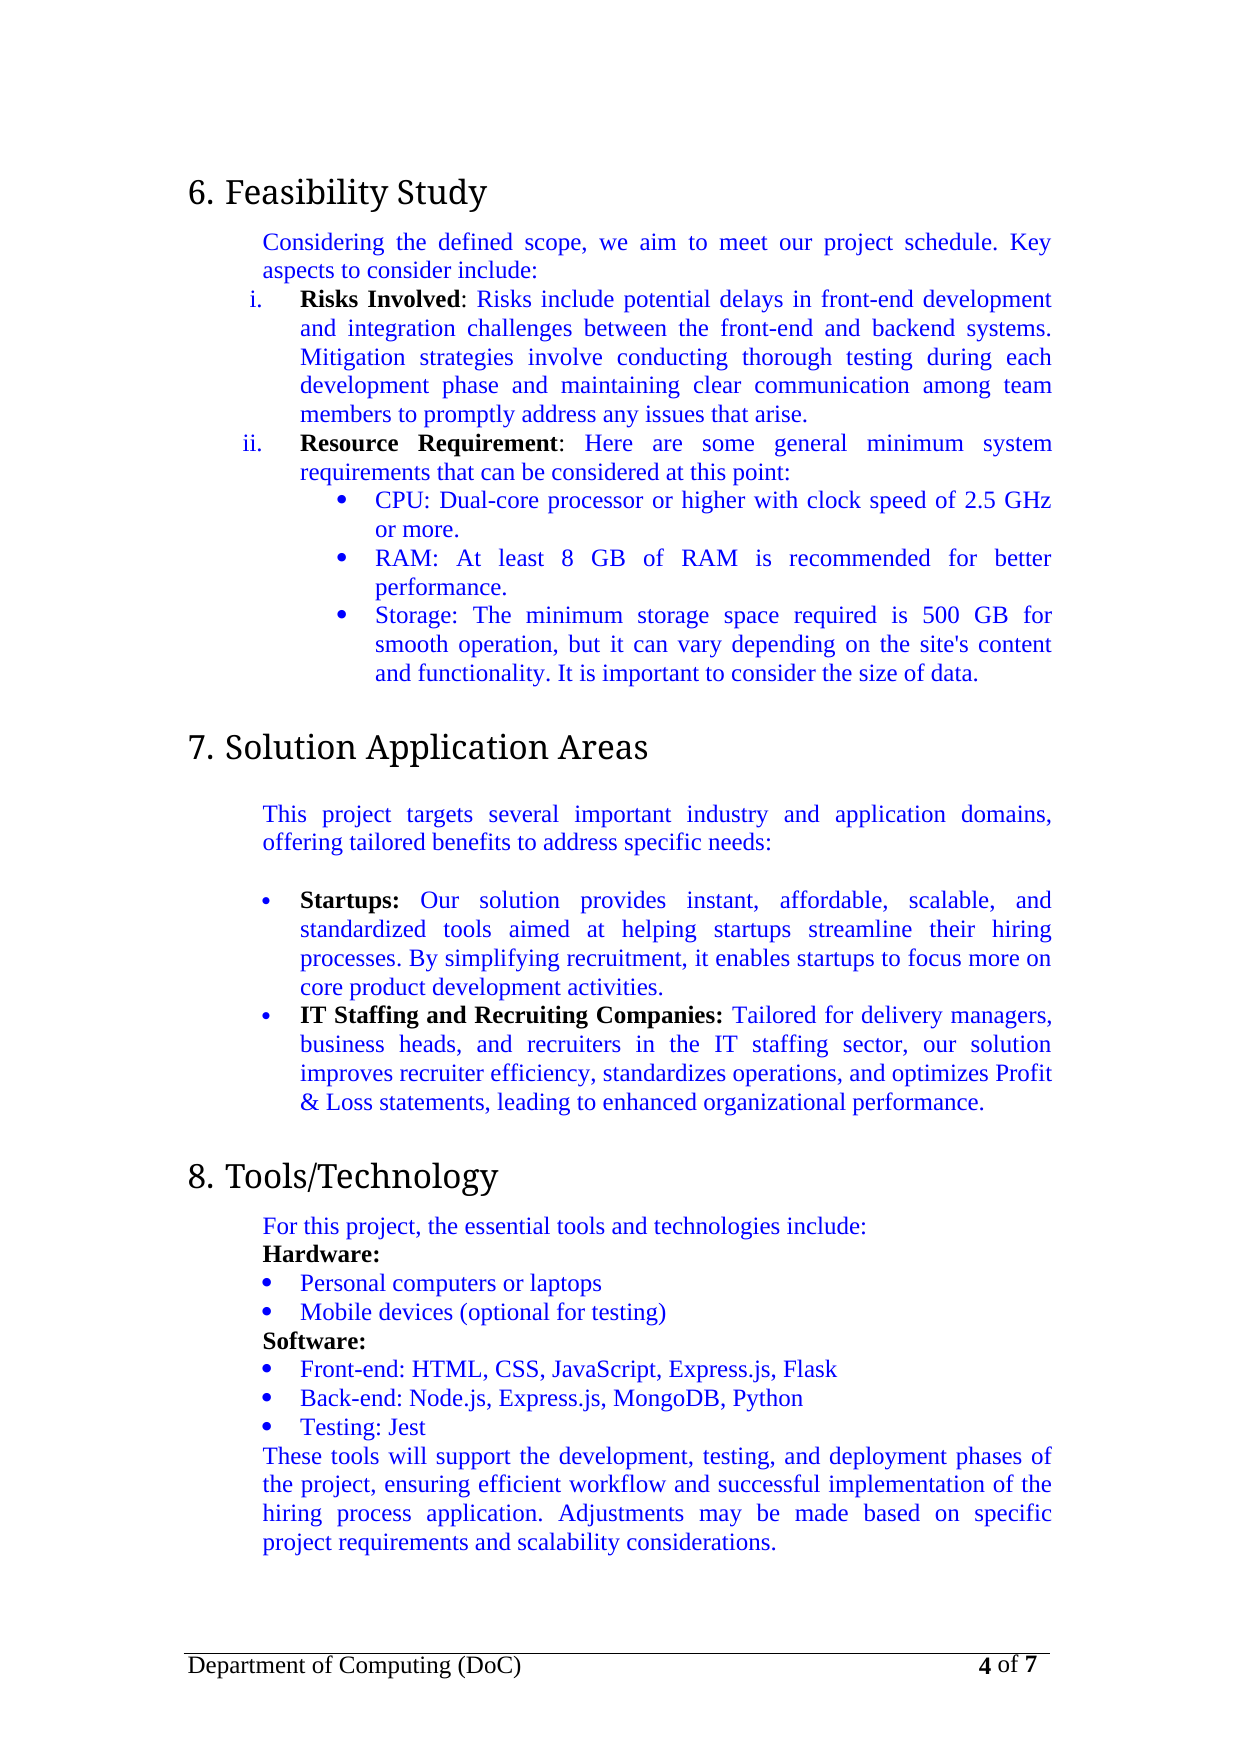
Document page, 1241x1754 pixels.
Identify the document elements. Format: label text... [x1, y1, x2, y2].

list RAM: At least 8 GB of RAM is recommended for better performance. [337, 543, 1053, 600]
text Considering the defined scope, we aim to meet our project schedule. Key aspects to consider include: [262, 227, 1053, 284]
text This project targets several important industry and application domains, offering tailored benefits to address specific needs: [262, 799, 1053, 856]
list Back-end: Node.js, Express.js, MongoDB, Python [262, 1383, 1053, 1412]
text Hardware: [262, 1239, 1053, 1268]
text These tools will support the development, testing, and deployment phases of the project, ensuring efficient workflow and successful implementation of the hiring process application. Adjustments may be made based on specific project requirements and scalability considerations. [262, 1441, 1053, 1556]
list Storage: The minimum storage space required is 500 GB for smooth operation, but it can vary depending on the site's content and functionality. It is important to consider the size of data. [337, 600, 1053, 687]
subtitle Solution Application Areas [187, 724, 1053, 769]
subtitle Tools/Technology [187, 1153, 1053, 1198]
list Personal computers or laptops [262, 1268, 1053, 1297]
list Risks Involved: Risks include potential delays in front-end development and integration challenges between the front-end and backend systems. Mitigation strategies involve conducting thorough testing during each development phase and maintaining clear communication among team members to promptly address any issues that arise. [262, 284, 1053, 428]
list Testing: Jest [262, 1412, 1053, 1441]
list IT Staffing and Recruiting Companies: Tailored for delivery managers, business heads, and recruiters in the IT staffing sector, our solution improves recruiter efficiency, standardizes operations, and optimizes Profit & Loss statements, leading to enhanced organizational performance. [262, 1000, 1053, 1115]
list CPU: Dual-core processor or higher with clock speed of 2.5 GHz or more. [337, 485, 1053, 543]
list Front-end: HTML, CSS, JavaScript, Express.js, Flask [262, 1354, 1053, 1383]
text For this project, the essential tools and technologies include: [262, 1211, 1053, 1239]
subtitle Feasibility Study [187, 169, 1053, 214]
list Resource Requirement: Here are some general minimum system requirements that can be considered at this point: [262, 428, 1053, 485]
list Startups: Our solution provides instant, affordable, scalable, and standardized tools aimed at helping startups streamline their hiring processes. By simplifying recruitment, it enables startups to focus more on core product development activities. [262, 885, 1053, 1000]
text Software: [262, 1326, 1053, 1354]
list Mobile devices (optional for testing) [262, 1297, 1053, 1326]
